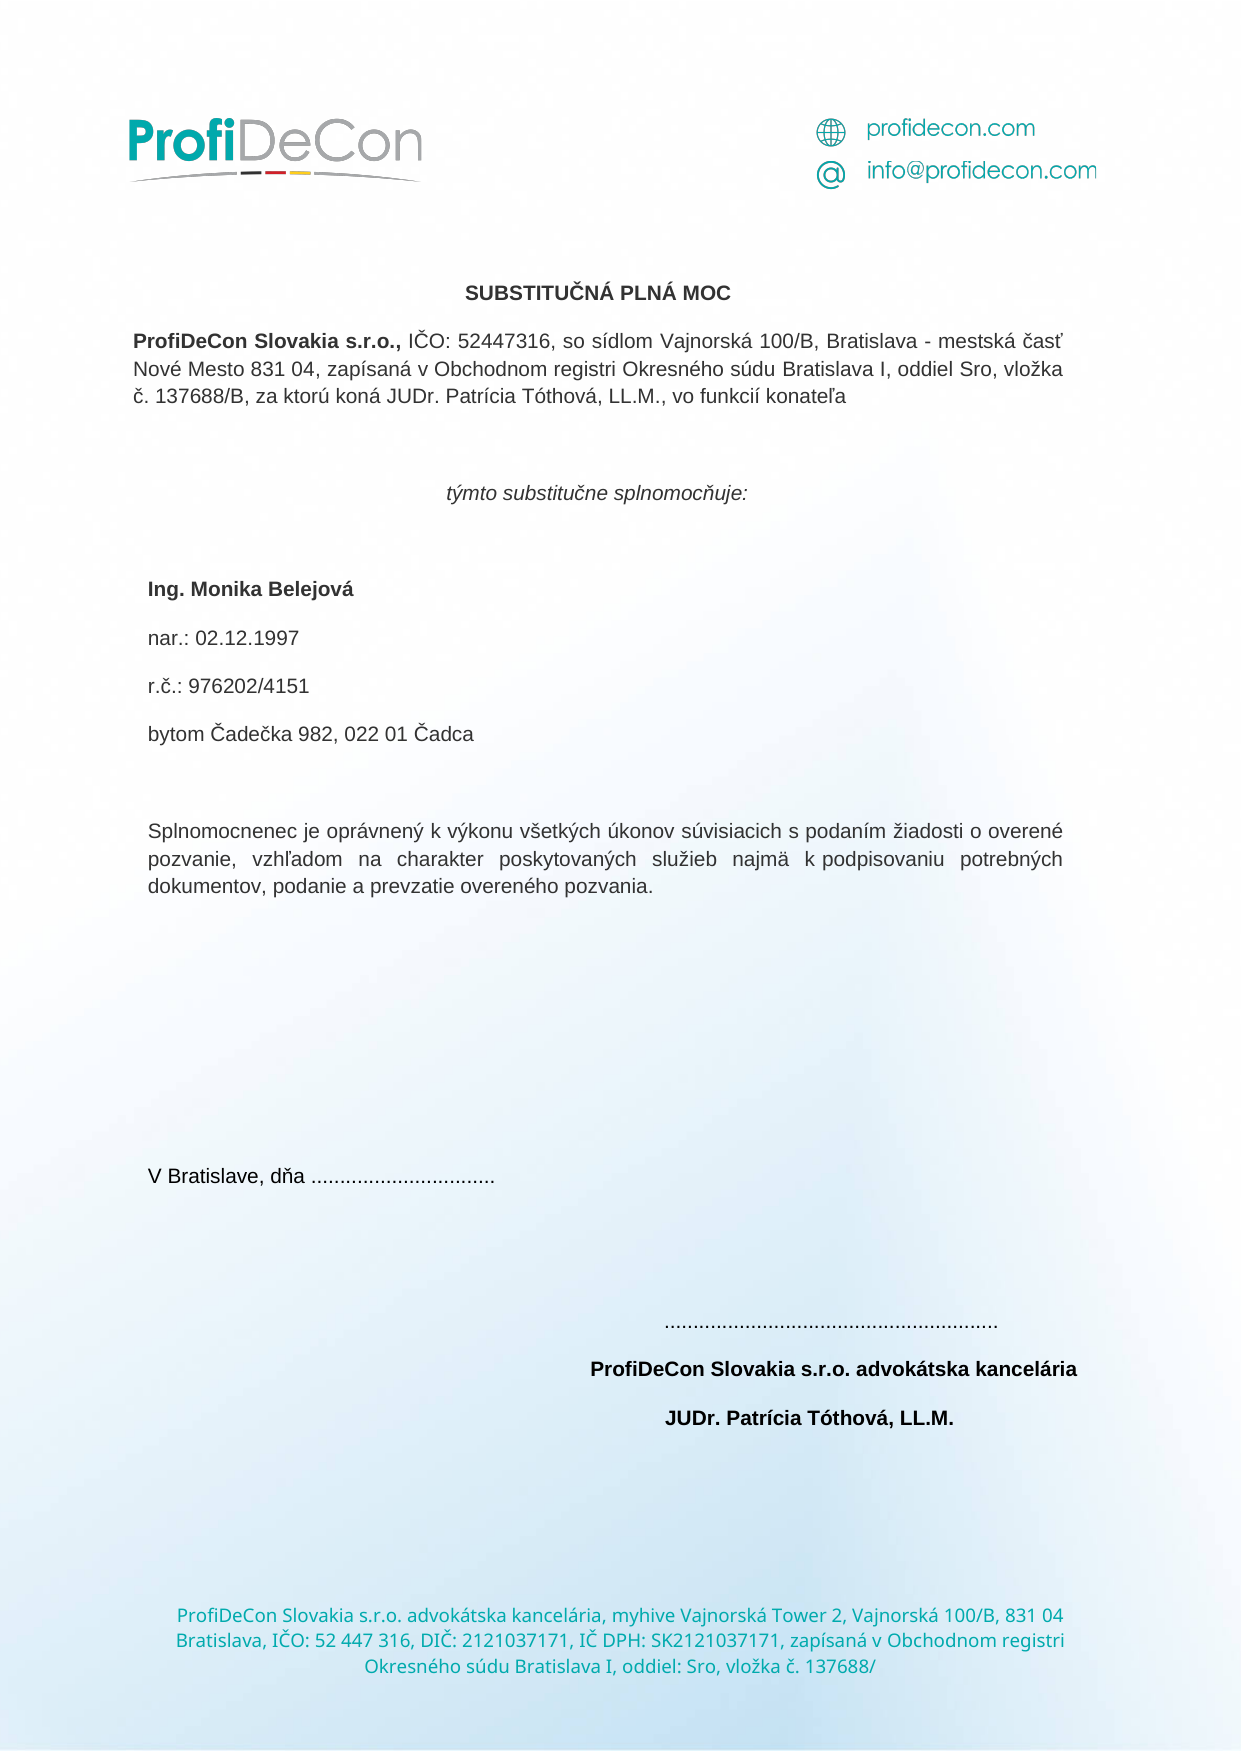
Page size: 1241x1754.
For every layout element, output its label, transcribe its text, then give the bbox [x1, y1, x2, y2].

text ProfiDeCon Slovakia s.r.o., IČO: 52447316, so sídlom Vajnorská 100/B, Bratislava - mestská časť Nové Mesto 831 04, zapísaná v Obchodnom registri Okresného súdu Bratislava I, oddiel Sro, vložka č. 137688/B, za ktorú koná JUDr. Patrícia Tóthová, LL.M., vo funkcií konateľa [133, 329, 1063, 408]
text ProfiDeCon Slovakia s.r.o. advokátska kancelária [162, 1357, 1093, 1381]
text nar.: 02.12.1997 [148, 626, 1063, 649]
text bytom Čadečka 982, 022 01 Čadca [148, 722, 1063, 746]
text r.č.: 976202/4151 [148, 674, 1063, 698]
picture [0, 1, 1241, 1751]
text týmto substitučne splnomocňuje: [133, 481, 1063, 504]
text JUDr. Patrícia Tóthová, LL.M. [162, 1406, 1093, 1429]
text Splnomocnenec je oprávnený k výkonu všetkých úkonov súvisiacich s podaním žiadosti o overené pozvanie, vzhľadom na charakter poskytovaných služieb najmä k podpisovaniu potrebných dokumentov, podanie a prevzatie overeného pozvania. [148, 819, 1063, 898]
text SUBSTITUČNÁ PLNÁ MOC [133, 281, 1063, 304]
text Ing. Monika Belejová [148, 577, 1063, 601]
text .......................................................... [148, 1309, 1033, 1333]
text V Bratislave, dňa ................................ [148, 1164, 1063, 1188]
